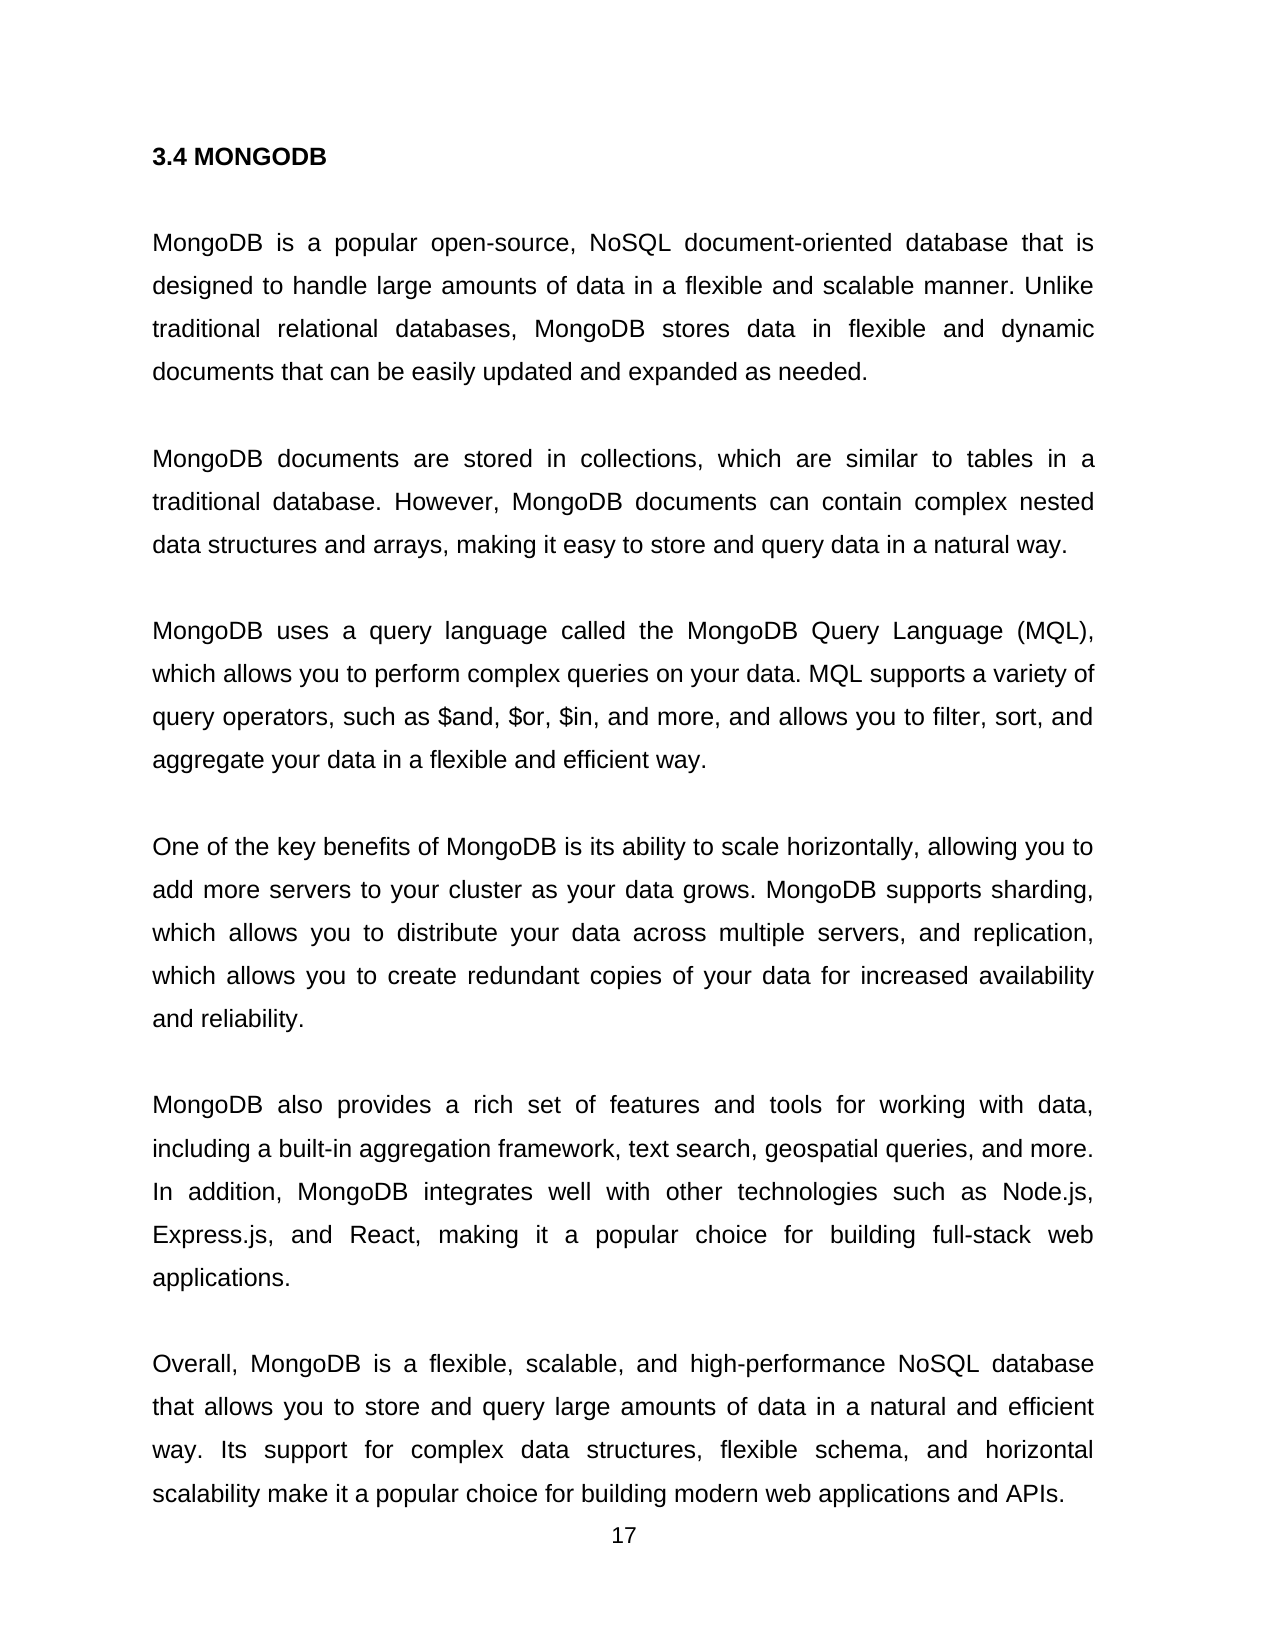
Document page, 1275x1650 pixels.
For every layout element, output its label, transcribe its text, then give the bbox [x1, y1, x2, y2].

text MongoDB uses a query language called the MongoDB Query Language (MQL), which allows you to perform complex queries on your data. MQL supports a variety of query operators, such as $and, $or, $in, and more, and allows you to filter, sort, and aggregate your data in a flexible and efficient way. [152, 616, 1096, 774]
text One of the key benefits of MongoDB is its ability to scale horizontally, allowing you to add more servers to your cluster as your data grows. MongoDB supports sharding, which allows you to distribute your data across multiple servers, and replication, which allows you to create redundant copies of your data for increased availability and reliability. [152, 832, 1096, 1033]
subtitle 3.4 MONGODB [152, 142, 1096, 170]
text MongoDB also provides a rich set of features and tools for working with data, including a built-in aggregation framework, text search, geospatial queries, and more. In addition, MongoDB integrates well with other technologies such as Node.js, Express.js, and React, making it a popular choice for building full-stack web applications. [152, 1090, 1096, 1292]
text Overall, MongoDB is a flexible, scalable, and high-performance NoSQL database that allows you to store and query large amounts of data in a natural and efficient way. Its support for complex data structures, flexible schema, and horizontal scalability make it a popular choice for building modern web applications and APIs. [152, 1349, 1096, 1507]
text MongoDB is a popular open-source, NoSQL document-oriented database that is designed to handle large amounts of data in a flexible and scalable manner. Unlike traditional relational databases, MongoDB stores data in flexible and dynamic documents that can be easily updated and expanded as needed. [152, 228, 1096, 386]
text MongoDB documents are stored in collections, which are similar to tables in a traditional database. However, MongoDB documents can contain complex nested data structures and arrays, making it easy to store and query data in a natural way. [152, 443, 1096, 558]
